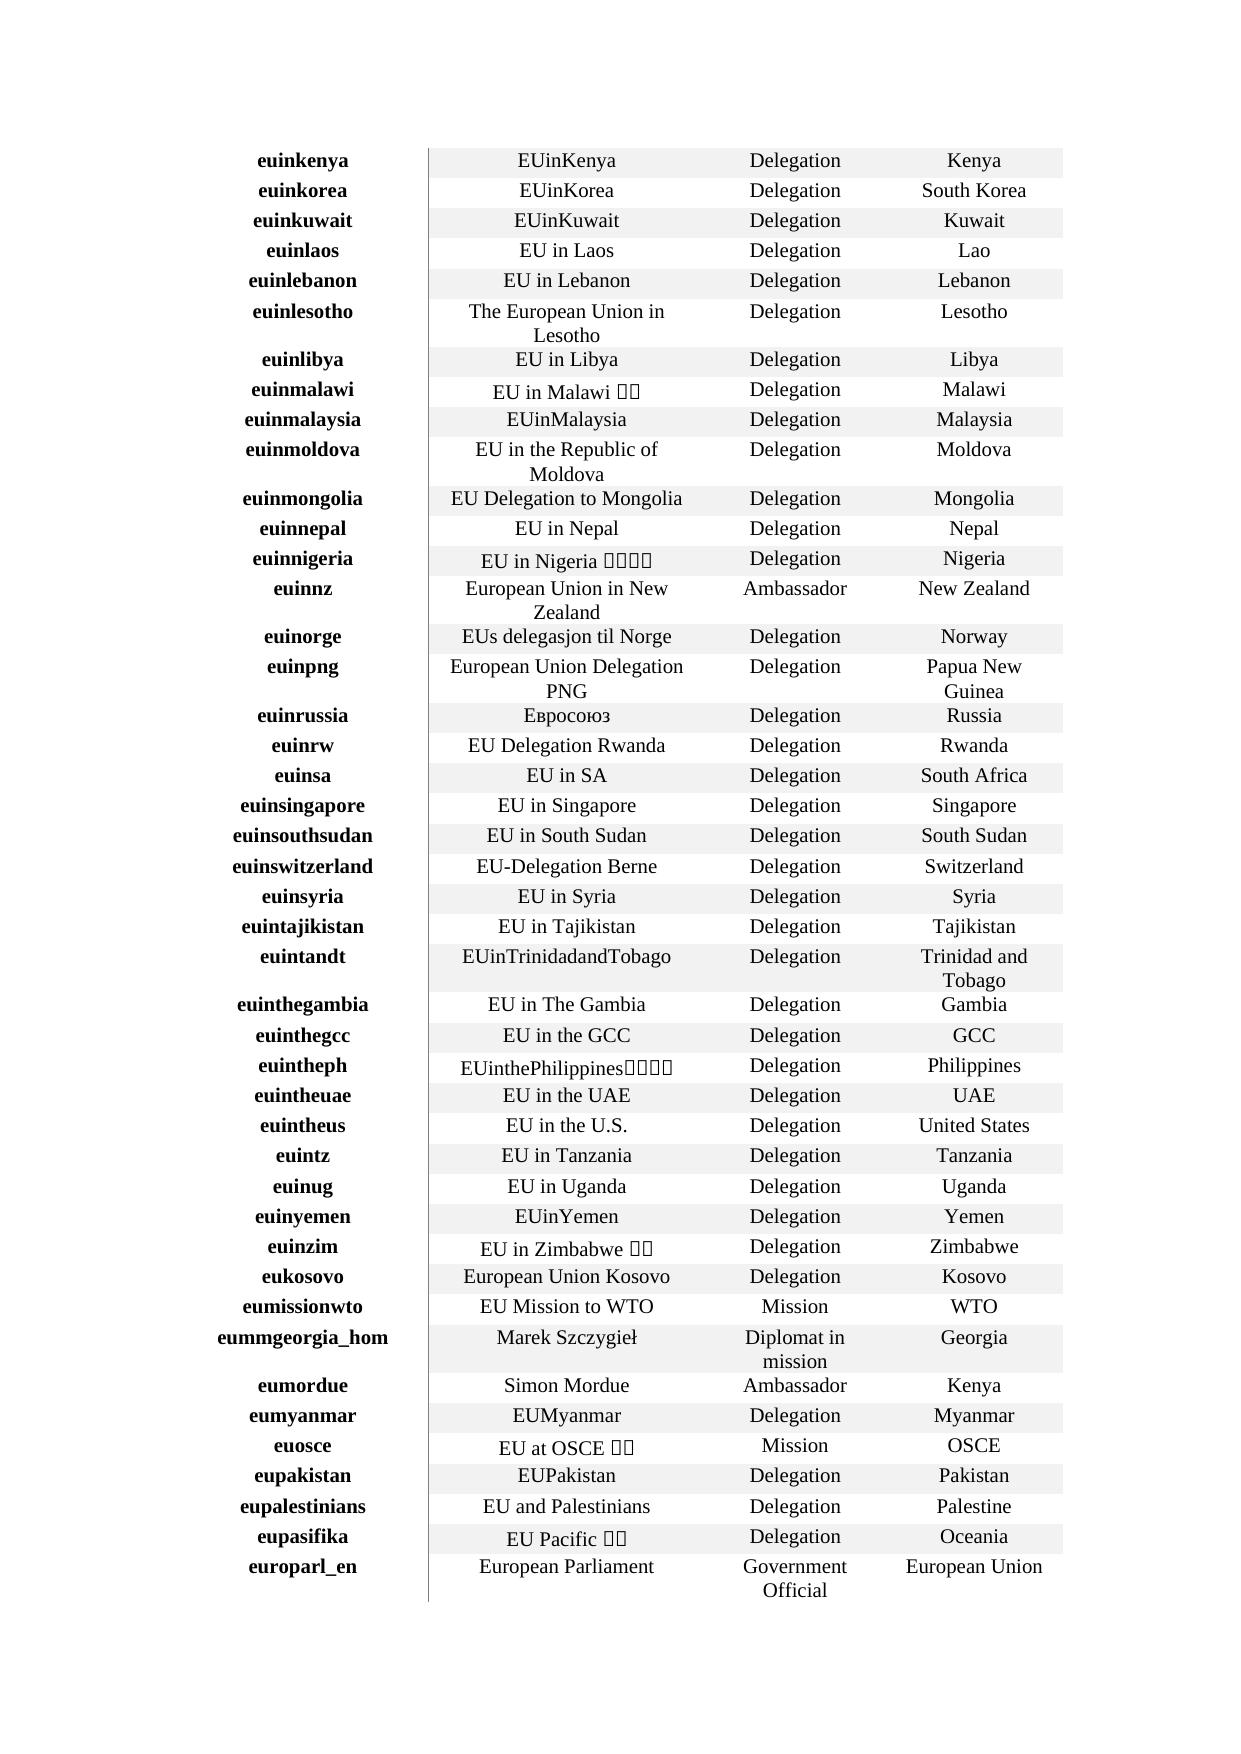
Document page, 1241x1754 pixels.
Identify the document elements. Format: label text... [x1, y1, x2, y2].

table_cell Trinidad and Tobago [885, 944, 1063, 992]
table_cell EU in Laos [429, 238, 705, 268]
table_cell Delegation [705, 1403, 885, 1433]
table_cell EUinKuwait [429, 208, 705, 238]
table_cell Malawi [885, 377, 1063, 407]
table_cell WTO [885, 1295, 1063, 1325]
table_cell OSCE [885, 1433, 1063, 1463]
table_cell eupasifika [177, 1524, 428, 1554]
table_cell euinsyria [177, 884, 428, 914]
table_cell EU in Zimbabwe 🇪🇺 [429, 1234, 705, 1264]
table_cell euinnigeria [177, 546, 428, 576]
table_cell euintandt [177, 944, 428, 992]
table_cell Delegation [705, 299, 885, 347]
table_cell European Parliament [429, 1554, 705, 1602]
table_cell Delegation [705, 884, 885, 914]
table_cell Syria [885, 884, 1063, 914]
table_cell Norway [885, 624, 1063, 654]
table_cell Nigeria [885, 546, 1063, 576]
table_cell Delegation [705, 1053, 885, 1083]
table_cell European Union Kosovo [429, 1264, 705, 1294]
table_cell eumyanmar [177, 1403, 428, 1433]
table_cell euinlaos [177, 238, 428, 268]
table_cell EUinYemen [429, 1204, 705, 1234]
table_cell Delegation [705, 854, 885, 884]
table_cell Mission [705, 1433, 885, 1463]
table_cell Delegation [705, 178, 885, 208]
table_cell euinmongolia [177, 486, 428, 516]
table_cell Delegation [705, 438, 885, 486]
table_cell Malaysia [885, 407, 1063, 437]
table_cell Delegation [705, 824, 885, 854]
table_cell EU in Nigeria 🇪🇺🇳🇬 [429, 546, 705, 576]
table_cell Oceania [885, 1524, 1063, 1554]
table_cell Mongolia [885, 486, 1063, 516]
table_cell euinpng [177, 655, 428, 703]
table_cell euinug [177, 1174, 428, 1204]
table_cell Georgia [885, 1325, 1063, 1373]
table_cell euintz [177, 1144, 428, 1174]
table_cell EU in Lebanon [429, 269, 705, 299]
table_cell Delegation [705, 347, 885, 377]
table_cell Lebanon [885, 269, 1063, 299]
table_cell euinkenya [177, 148, 428, 178]
table_cell South Africa [885, 763, 1063, 793]
table_cell Delegation [705, 793, 885, 823]
table_cell europarl_en [177, 1554, 428, 1602]
table_cell Tanzania [885, 1144, 1063, 1174]
table_cell South Korea [885, 178, 1063, 208]
table_cell euinsouthsudan [177, 824, 428, 854]
table_cell eummgeorgia_hom [177, 1325, 428, 1373]
table_cell EU-Delegation Berne [429, 854, 705, 884]
table_cell euinorge [177, 624, 428, 654]
table_cell EU in Syria [429, 884, 705, 914]
table_cell European Union in New Zealand [429, 576, 705, 624]
table_cell EU in the Republic of Moldova [429, 438, 705, 486]
table_cell EU in Libya [429, 347, 705, 377]
table_cell Delegation [705, 733, 885, 763]
table_cell Mission [705, 1295, 885, 1325]
table_cell Delegation [705, 269, 885, 299]
table_cell EU Mission to WTO [429, 1295, 705, 1325]
table_cell Delegation [705, 546, 885, 576]
table_cell eukosovo [177, 1264, 428, 1294]
table_cell Moldova [885, 438, 1063, 486]
table_cell euinsingapore [177, 793, 428, 823]
table_cell Kuwait [885, 208, 1063, 238]
table_cell Delegation [705, 1144, 885, 1174]
table_cell Delegation [705, 624, 885, 654]
table_cell euinyemen [177, 1204, 428, 1234]
table_cell euinkuwait [177, 208, 428, 238]
table_cell Delegation [705, 486, 885, 516]
table_cell euintajikistan [177, 914, 428, 944]
table_cell EU in Uganda [429, 1174, 705, 1204]
table_cell Libya [885, 347, 1063, 377]
table_cell Delegation [705, 148, 885, 178]
table_cell Delegation [705, 516, 885, 546]
table_cell Kenya [885, 148, 1063, 178]
table_cell EUinTrinidadandTobago [429, 944, 705, 992]
table_cell EU in the U.S. [429, 1113, 705, 1143]
table_cell Delegation [705, 1204, 885, 1234]
table_cell UAE [885, 1083, 1063, 1113]
table_cell euinlebanon [177, 269, 428, 299]
table_cell Delegation [705, 377, 885, 407]
table_cell EUinMalaysia [429, 407, 705, 437]
table_cell Singapore [885, 793, 1063, 823]
table_cell Ambassador [705, 576, 885, 624]
table_cell euinnz [177, 576, 428, 624]
table_cell Delegation [705, 1264, 885, 1294]
table_cell Pakistan [885, 1464, 1063, 1494]
table_cell Delegation [705, 1023, 885, 1053]
table_cell Ambassador [705, 1373, 885, 1403]
table_cell European Union [885, 1554, 1063, 1602]
table_cell euinmoldova [177, 438, 428, 486]
table_cell euinnepal [177, 516, 428, 546]
table_cell EU in the GCC [429, 1023, 705, 1053]
table_cell euinmalawi [177, 377, 428, 407]
table_cell South Sudan [885, 824, 1063, 854]
table_cell EU in Tajikistan [429, 914, 705, 944]
table_cell Delegation [705, 238, 885, 268]
table_cell euinkorea [177, 178, 428, 208]
table_cell Marek Szczygieł [429, 1325, 705, 1373]
table_cell Russia [885, 703, 1063, 733]
table_cell Tajikistan [885, 914, 1063, 944]
table_cell EU in The Gambia [429, 993, 705, 1023]
table_cell Delegation [705, 655, 885, 703]
table_cell EUinKorea [429, 178, 705, 208]
table_cell Евросоюз [429, 703, 705, 733]
table_cell New Zealand [885, 576, 1063, 624]
table_cell Delegation [705, 1234, 885, 1264]
table_cell Delegation [705, 1524, 885, 1554]
table_cell EU Pacific 🇪🇺 [429, 1524, 705, 1554]
table_cell Rwanda [885, 733, 1063, 763]
table_cell euinlibya [177, 347, 428, 377]
table_cell euinsa [177, 763, 428, 793]
table_cell The European Union in Lesotho [429, 299, 705, 347]
table_cell EU in Tanzania [429, 1144, 705, 1174]
table_cell euinrussia [177, 703, 428, 733]
table_cell EU Delegation Rwanda [429, 733, 705, 763]
table_cell EUinKenya [429, 148, 705, 178]
table_cell Kenya [885, 1373, 1063, 1403]
table_cell Zimbabwe [885, 1234, 1063, 1264]
table_cell EU and Palestinians [429, 1494, 705, 1524]
table_cell EUs delegasjon til Norge [429, 624, 705, 654]
table_cell euinlesotho [177, 299, 428, 347]
table_cell EU in South Sudan [429, 824, 705, 854]
table_cell EU in SA [429, 763, 705, 793]
table_cell Government Official [705, 1554, 885, 1602]
table_cell EUMyanmar [429, 1403, 705, 1433]
table_cell Delegation [705, 208, 885, 238]
table_cell Lesotho [885, 299, 1063, 347]
table_cell Kosovo [885, 1264, 1063, 1294]
table_cell Palestine [885, 1494, 1063, 1524]
table_cell Lao [885, 238, 1063, 268]
table_cell EUPakistan [429, 1464, 705, 1494]
table_cell European Union Delegation PNG [429, 655, 705, 703]
table_cell Delegation [705, 1494, 885, 1524]
table_cell EU at OSCE 🇪🇺 [429, 1433, 705, 1463]
table_cell Delegation [705, 703, 885, 733]
table_cell GCC [885, 1023, 1063, 1053]
table_cell eupakistan [177, 1464, 428, 1494]
table_cell Delegation [705, 763, 885, 793]
table_cell EU in Malawi 🇪🇺 [429, 377, 705, 407]
table_cell eumordue [177, 1373, 428, 1403]
table_cell EUinthePhilippines🇪🇺🇵🇭 [429, 1053, 705, 1083]
table_cell Delegation [705, 944, 885, 992]
table_cell EU in Singapore [429, 793, 705, 823]
table_cell euintheus [177, 1113, 428, 1143]
table_cell euintheuae [177, 1083, 428, 1113]
table_cell Delegation [705, 993, 885, 1023]
table_cell Delegation [705, 1174, 885, 1204]
table_cell eumissionwto [177, 1295, 428, 1325]
table_cell euinthegambia [177, 993, 428, 1023]
table_cell Simon Mordue [429, 1373, 705, 1403]
table_cell Yemen [885, 1204, 1063, 1234]
table_cell euinrw [177, 733, 428, 763]
table_cell EU in Nepal [429, 516, 705, 546]
table_cell Delegation [705, 1113, 885, 1143]
table_cell United States [885, 1113, 1063, 1143]
table_cell Diplomat in mission [705, 1325, 885, 1373]
table_cell Myanmar [885, 1403, 1063, 1433]
table_cell euinthegcc [177, 1023, 428, 1053]
table_cell eupalestinians [177, 1494, 428, 1524]
table_cell Nepal [885, 516, 1063, 546]
table_cell Philippines [885, 1053, 1063, 1083]
table_cell Papua New Guinea [885, 655, 1063, 703]
table_cell euinmalaysia [177, 407, 428, 437]
table_cell Delegation [705, 914, 885, 944]
table_cell EU Delegation to Mongolia [429, 486, 705, 516]
table_cell Gambia [885, 993, 1063, 1023]
table_cell Switzerland [885, 854, 1063, 884]
table_cell euinswitzerland [177, 854, 428, 884]
table_cell Delegation [705, 407, 885, 437]
table_cell euintheph [177, 1053, 428, 1083]
table_cell euinzim [177, 1234, 428, 1264]
table_cell euosce [177, 1433, 428, 1463]
table_cell Delegation [705, 1464, 885, 1494]
table_cell Uganda [885, 1174, 1063, 1204]
table_cell Delegation [705, 1083, 885, 1113]
table_cell EU in the UAE [429, 1083, 705, 1113]
